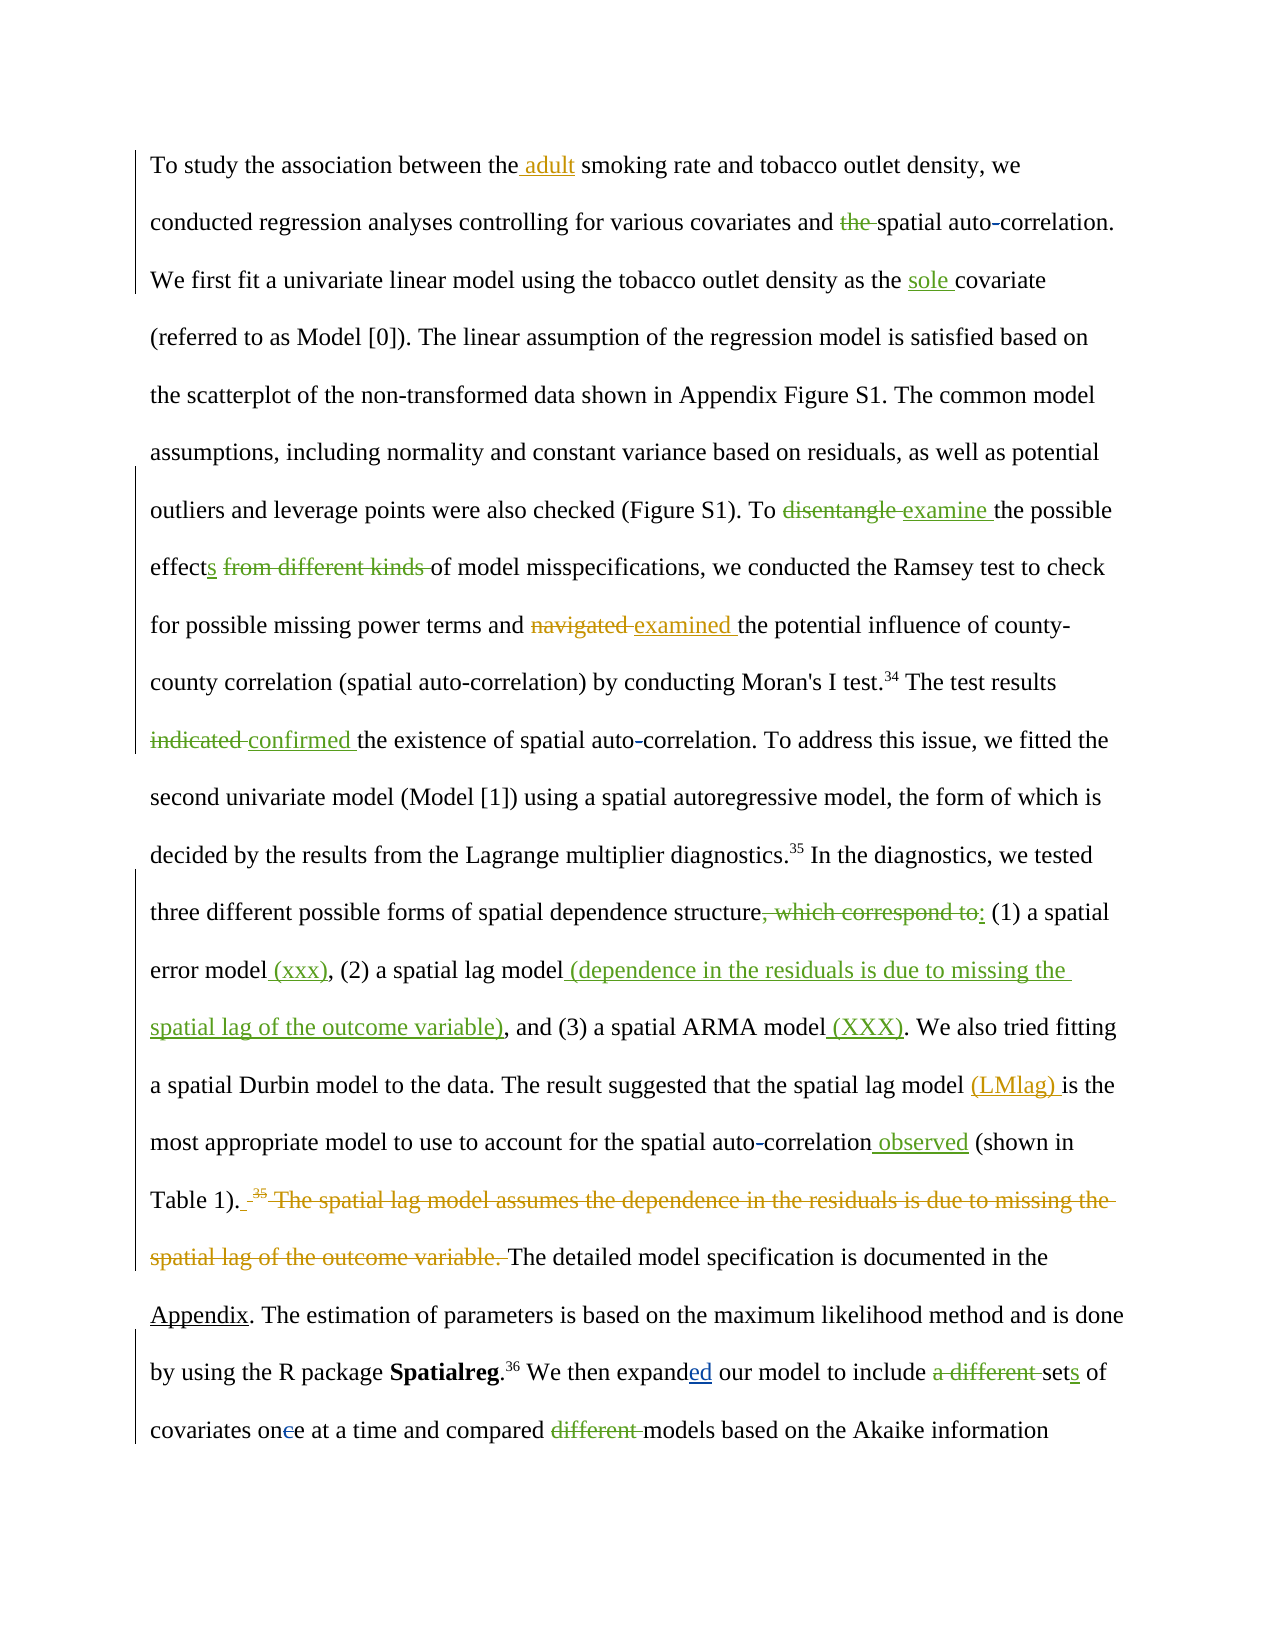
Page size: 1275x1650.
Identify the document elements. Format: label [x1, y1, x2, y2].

text [150, 150, 1125, 1444]
